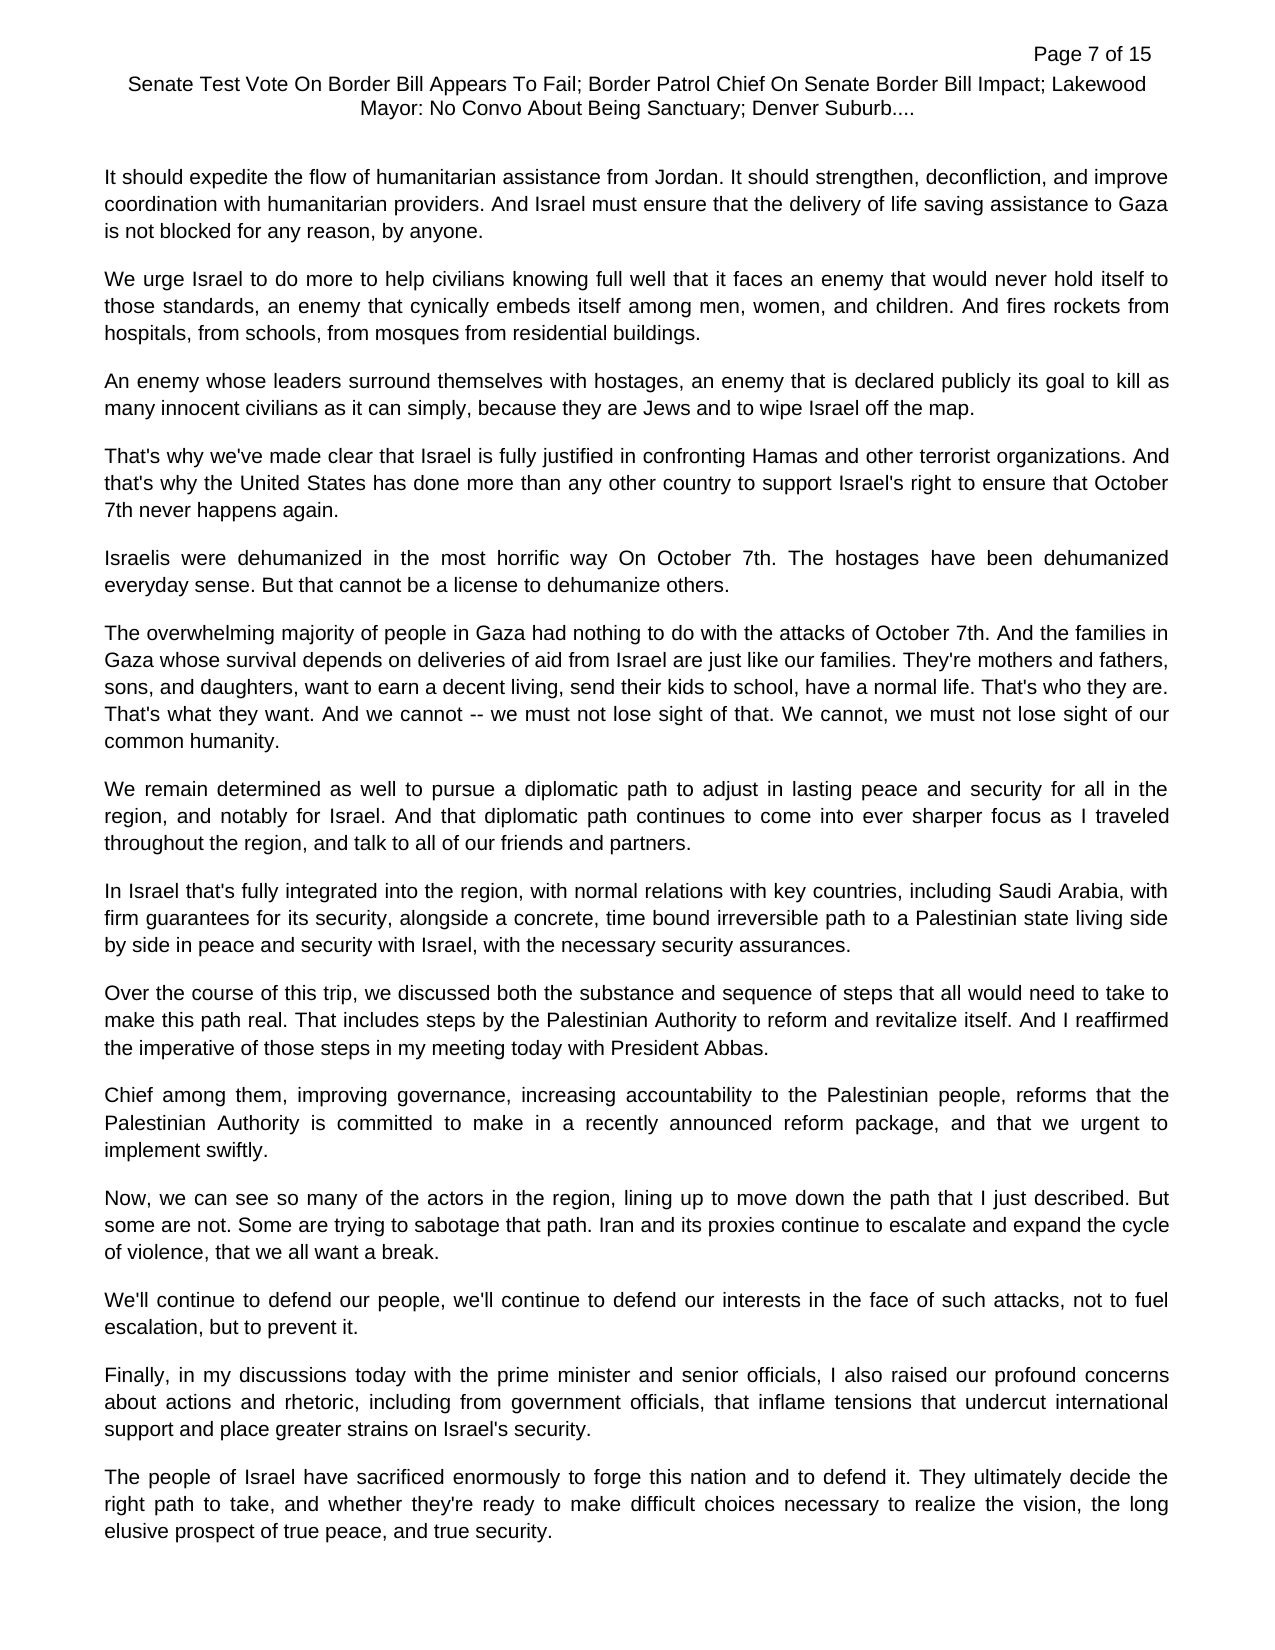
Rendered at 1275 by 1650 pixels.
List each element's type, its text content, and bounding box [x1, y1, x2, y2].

text The overwhelming majority of people in Gaza had nothing to do with the attacks of October 7th. And the families in Gaza whose survival depends on deliveries of aid from Israel are just like our families. They're mothers and fathers, sons, and daughters, want to earn a decent living, send their kids to school, have a normal life. That's who they are. That's what they want. And we cannot -- we must not lose sight of that. We cannot, we must not lose sight of our common humanity. [104, 618, 1171, 753]
text Over the course of this trip, we discussed both the substance and sequence of steps that all would need to take to make this path real. That includes steps by the Palestinian Authority to reform and revitalize itself. And I reaffirmed the imperative of those steps in my meeting today with President Abbas. [104, 978, 1171, 1059]
text Now, we can see so many of the actors in the region, lining up to move down the path that I just described. But some are not. Some are trying to sabotage that path. Iran and its proxies continue to escalate and expand the cycle of violence, that we all want a break. [104, 1182, 1171, 1263]
text It should expedite the flow of humanitarian assistance from Jordan. It should strengthen, deconfliction, and improve coordination with humanitarian providers. And Israel must ensure that the delivery of life saving assistance to Gaza is not blocked for any reason, by anyone. [104, 161, 1171, 243]
text That's why we've made clear that Israel is fully justified in confronting Hamas and other terrorist organizations. And that's why the United States has done more than any other country to support Israel's right to ensure that October 7th never happens again. [104, 441, 1171, 522]
text Israelis were dehumanized in the most horrific way On October 7th. The hostages have been dehumanized everyday sense. But that cannot be a license to dehumanize others. [104, 543, 1171, 597]
text An enemy whose leaders surround themselves with hostages, an enemy that is declared publicly its goal to kill as many innocent civilians as it can simply, because they are Jews and to wipe Israel off the map. [104, 366, 1171, 420]
text We urge Israel to do more to help civilians knowing full well that it faces an enemy that would never hold itself to those standards, an enemy that cynically embeds itself among men, women, and children. And fires rockets from hospitals, from schools, from mosques from residential buildings. [104, 263, 1171, 345]
text In Israel that's fully integrated into the region, with normal relations with key countries, including Saudi Arabia, with firm guarantees for its security, alongside a concrete, time bound irreversible path to a Palestinian state living side by side in peace and security with Israel, with the necessary security assurances. [104, 876, 1171, 957]
text We remain determined as well to pursue a diplomatic path to adjust in lasting peace and security for all in the region, and notably for Israel. And that diplomatic path continues to come into ever sharper focus as I traveled throughout the region, and talk to all of our friends and partners. [104, 774, 1171, 855]
text We'll continue to defend our people, we'll continue to defend our interests in the face of such attacks, not to fuel escalation, but to prevent it. [104, 1284, 1171, 1338]
text The people of Israel have sacrificed enormously to forge this nation and to defend it. They ultimately decide the right path to take, and whether they're ready to make difficult choices necessary to realize the vision, the long elusive prospect of true peace, and true security. [104, 1461, 1171, 1543]
text Finally, in my discussions today with the prime minister and senior officials, I also raised our profound concerns about actions and rhetoric, including from government officials, that inflame tensions that undercut international support and place greater strains on Israel's security. [104, 1359, 1171, 1441]
text Chief among them, improving governance, increasing accountability to the Palestinian people, reforms that the Palestinian Authority is committed to make in a recently announced reform package, and that we urgent to implement swiftly. [104, 1080, 1171, 1161]
